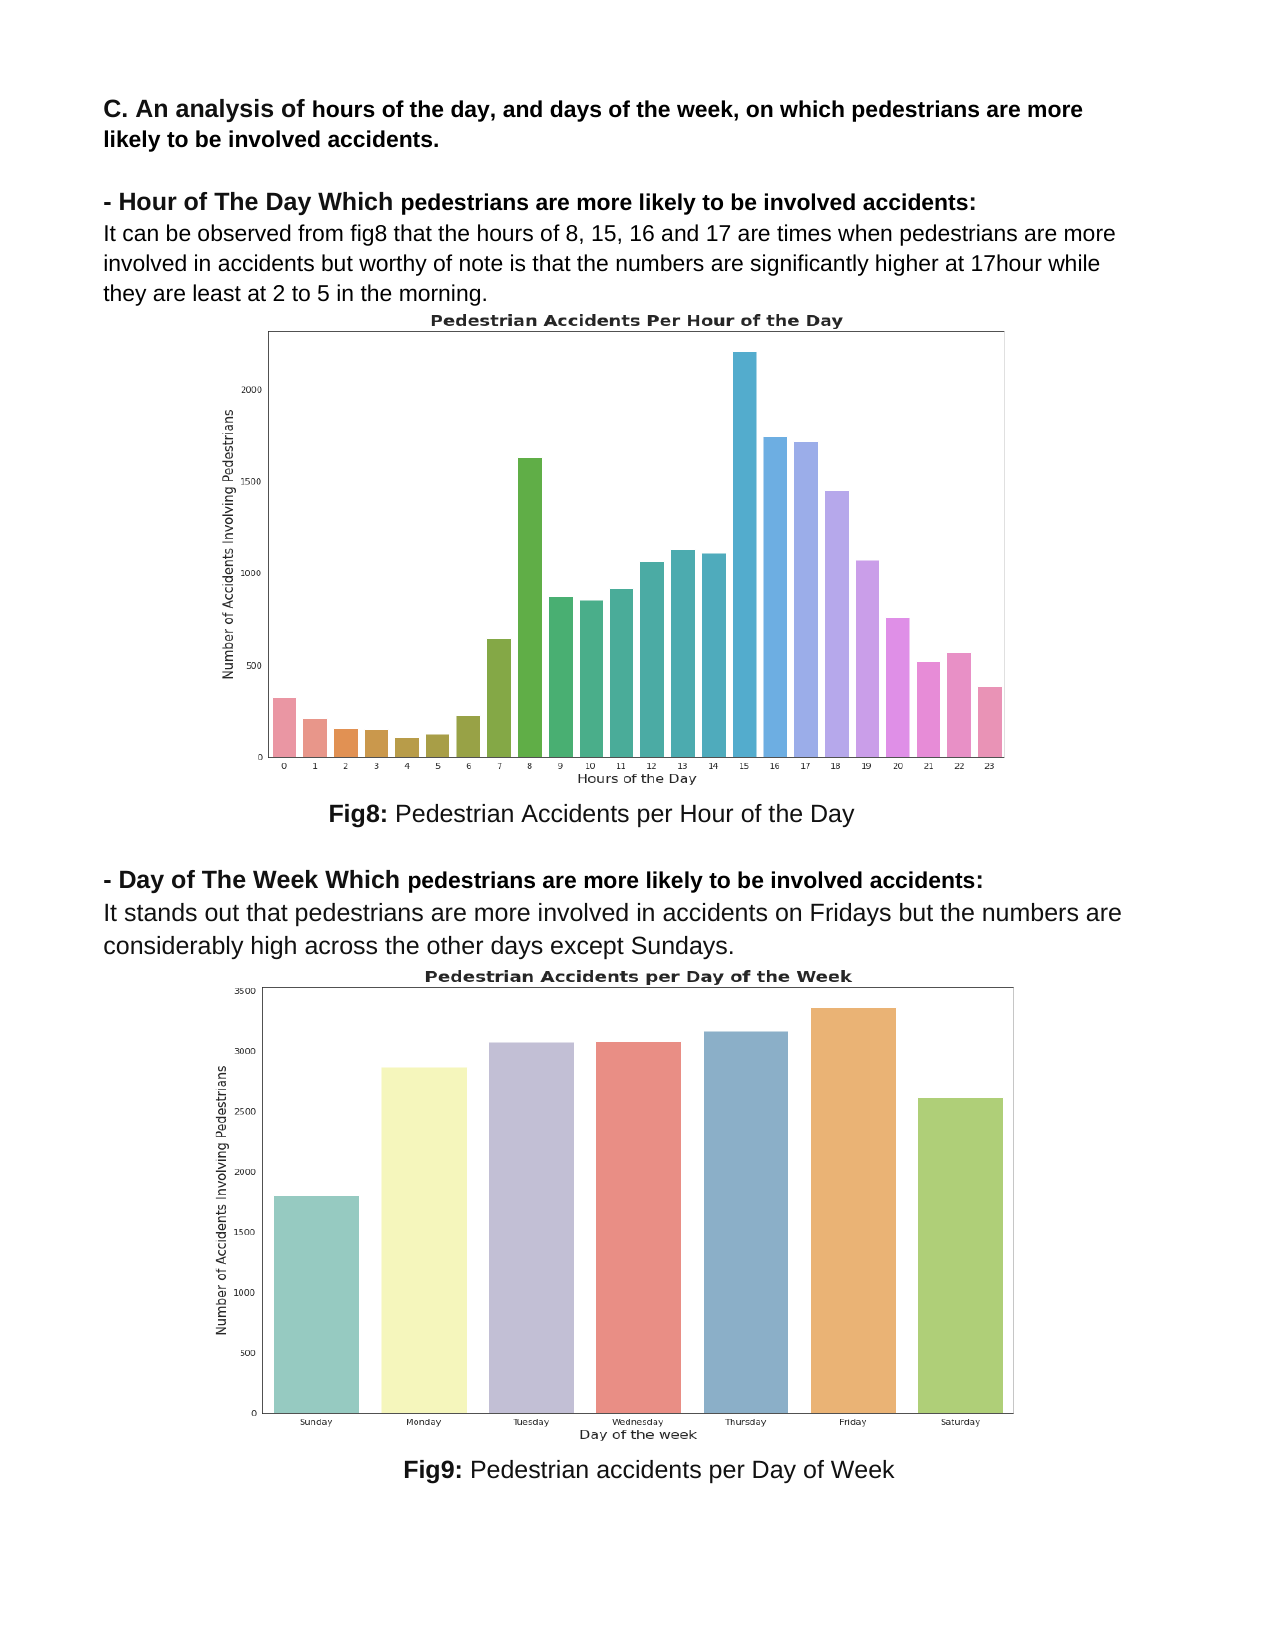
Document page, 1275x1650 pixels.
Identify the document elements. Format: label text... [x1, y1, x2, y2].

text Fig9: Pedestrian accidents per Day of Week [403, 974, 1144, 1483]
text It can be observed from fig8 that the hours of 8, 15, 16 and 17 are times when pedestrians are more involved in accidents but worthy of note is that the numbers are significantly higher at 17hour while they are least at 2 to 5 in the morning. [103, 220, 1118, 307]
list Hour of The Day Which pedestrians are more likely to be involved accidents: [103, 187, 1144, 216]
text It stands out that pedestrians are more involved in accidents on Fridays but the numbers are considerably high across the other days except Sundays. [103, 898, 1125, 959]
list Day of The Week Which pedestrians are more likely to be involved accidents: [103, 864, 1144, 893]
list An analysis of hours of the day, and days of the week, on which pedestrians are more likely to be involved accidents. [103, 94, 1084, 153]
picture [222, 314, 1005, 785]
picture [215, 970, 1014, 1441]
